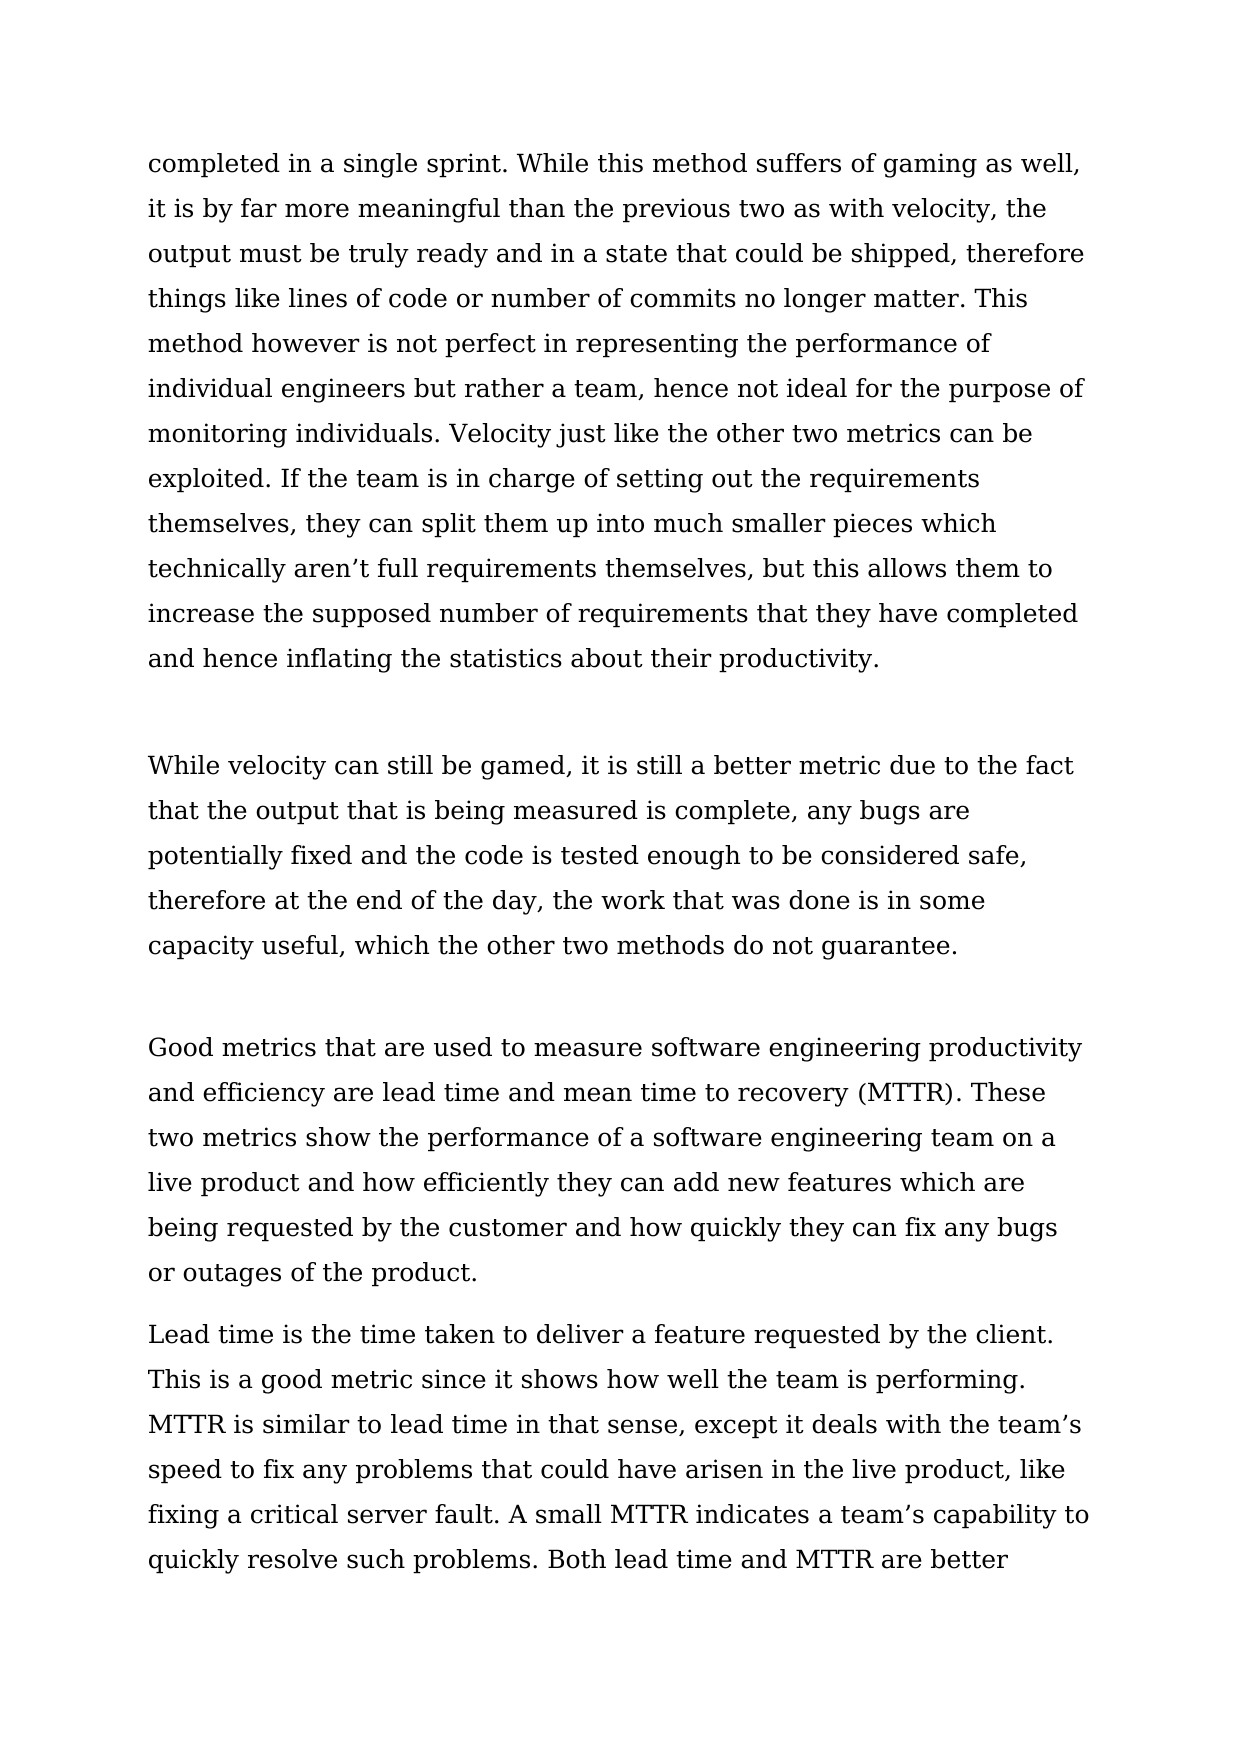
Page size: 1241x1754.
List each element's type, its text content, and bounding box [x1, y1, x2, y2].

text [148, 148, 1093, 673]
text While velocity can still be gamed, it is still a better metric due to the fact that the output that is being measured is complete, any bugs are potentially fixed and the code is tested enough to be considered safe, therefore at the end of the day, the work that was done is in some capacity useful, which the other two methods do not guarantee. [148, 704, 1093, 1001]
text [148, 1318, 1093, 1573]
text Good metrics that are used to measure software engineering productivity and efficiency are lead time and mean time to recovery (MTTR). These two metrics show the performance of a software engineering team on a live product and how efficiently they can add new features which are being requested by the customer and how quickly they can fix any bugs or outages of the product. [148, 1032, 1093, 1287]
